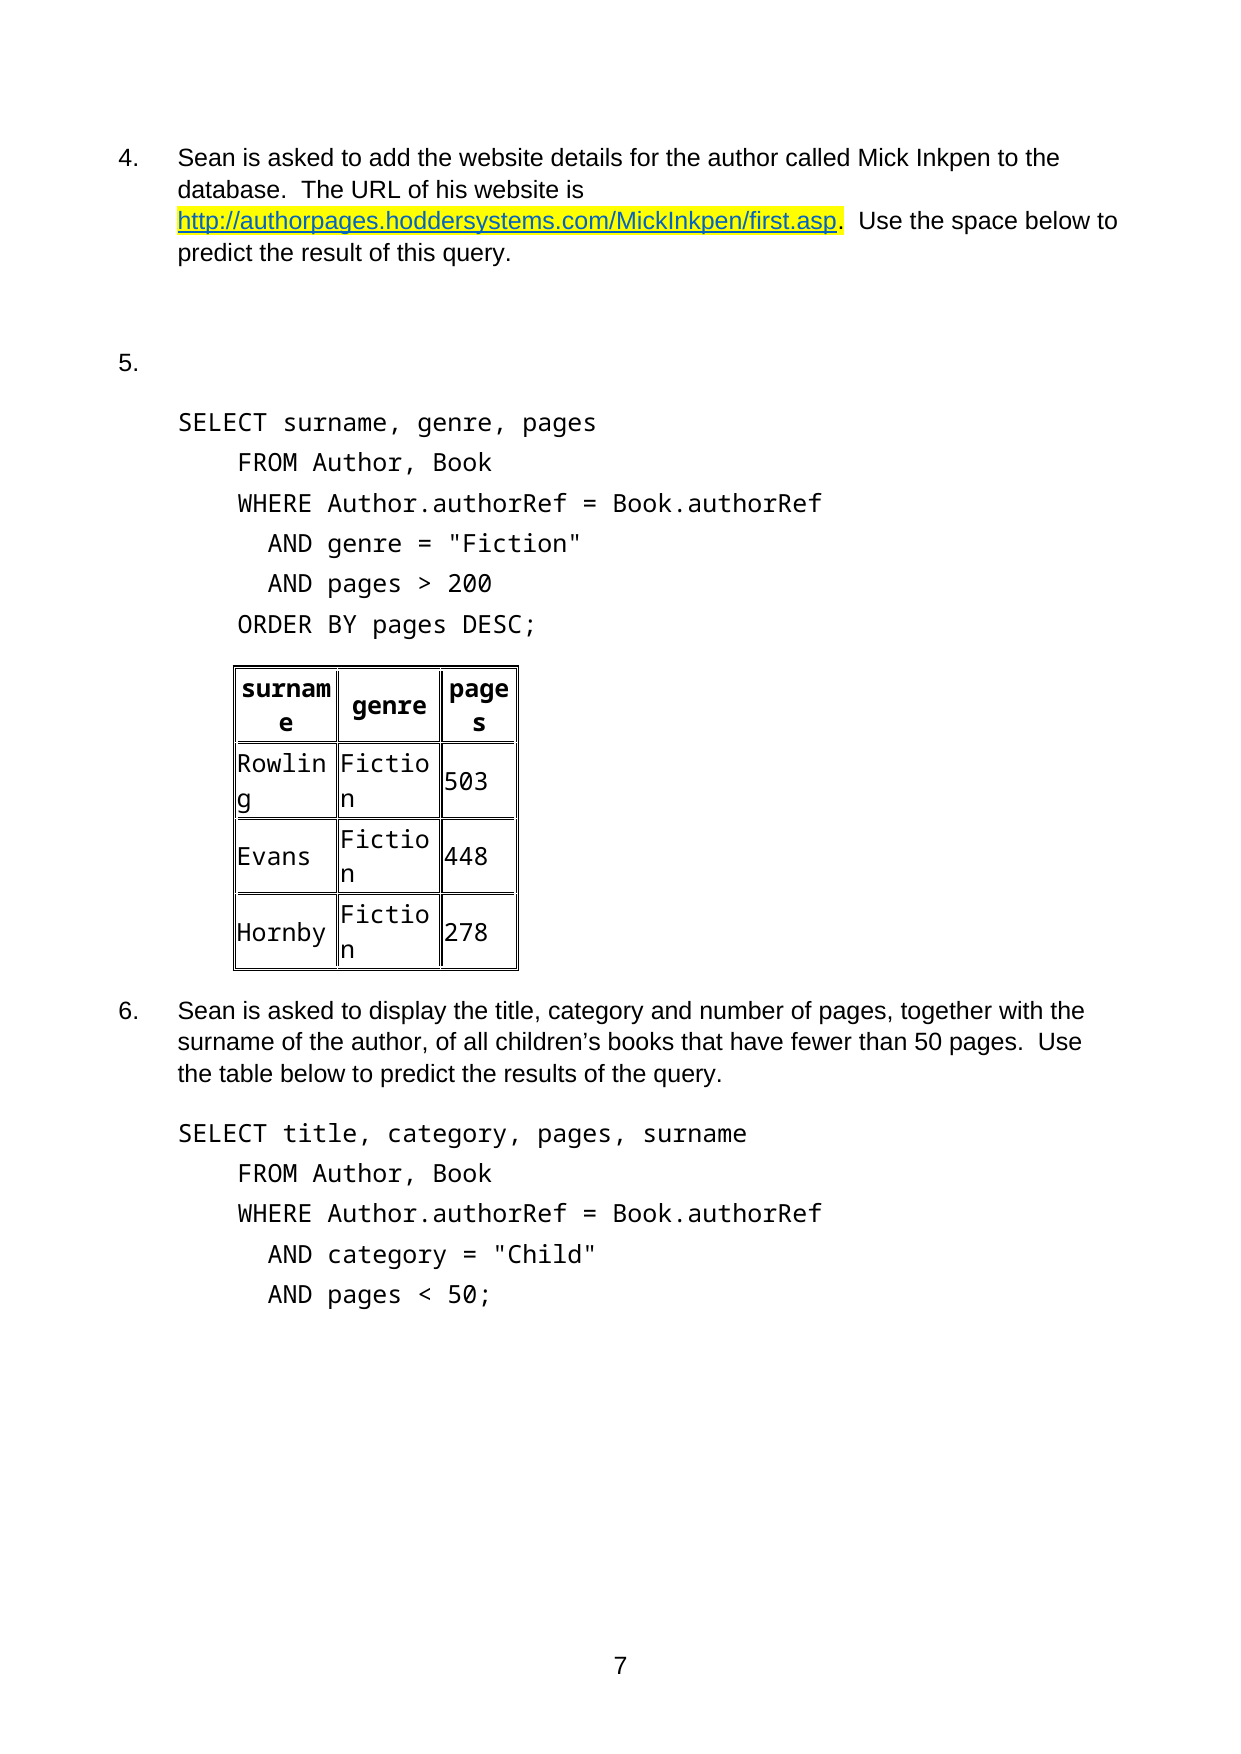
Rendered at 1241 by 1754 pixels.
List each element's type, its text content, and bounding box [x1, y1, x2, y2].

text FROM Author, Book [177, 445, 1122, 479]
text AND pages < 50; [177, 1277, 1122, 1311]
text AND genre = "Fiction" [177, 526, 1122, 560]
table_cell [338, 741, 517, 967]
list Sean is asked to display the title, category and number of pages, together with the surname of the author, of all children’s books that have fewer than 50 pages. Use the table below to predict the results of the query. [118, 996, 1122, 1087]
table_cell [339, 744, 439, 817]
text SELECT title, category, pages, surname [177, 1115, 1122, 1149]
text SELECT surname, genre, pages [177, 405, 1122, 439]
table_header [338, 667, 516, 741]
text WHERE Author.authorRef = Book.authorRef [177, 485, 1122, 519]
text WHERE Author.authorRef = Book.authorRef [177, 1196, 1122, 1230]
text AND pages > 200 [177, 566, 1122, 600]
list Sean is asked to add the website details for the author called Mick Inkpen to the database. The URL of his website is http://authorpages.hoddersystems.com/MickInkpen/first.asp. Use the space below to predict the result of this query. [118, 143, 1122, 267]
text FROM Author, Book [177, 1156, 1122, 1190]
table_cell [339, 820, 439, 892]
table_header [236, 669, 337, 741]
text AND category = "Child" [177, 1236, 1122, 1270]
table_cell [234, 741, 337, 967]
text ORDER BY pages DESC; [177, 606, 1122, 640]
